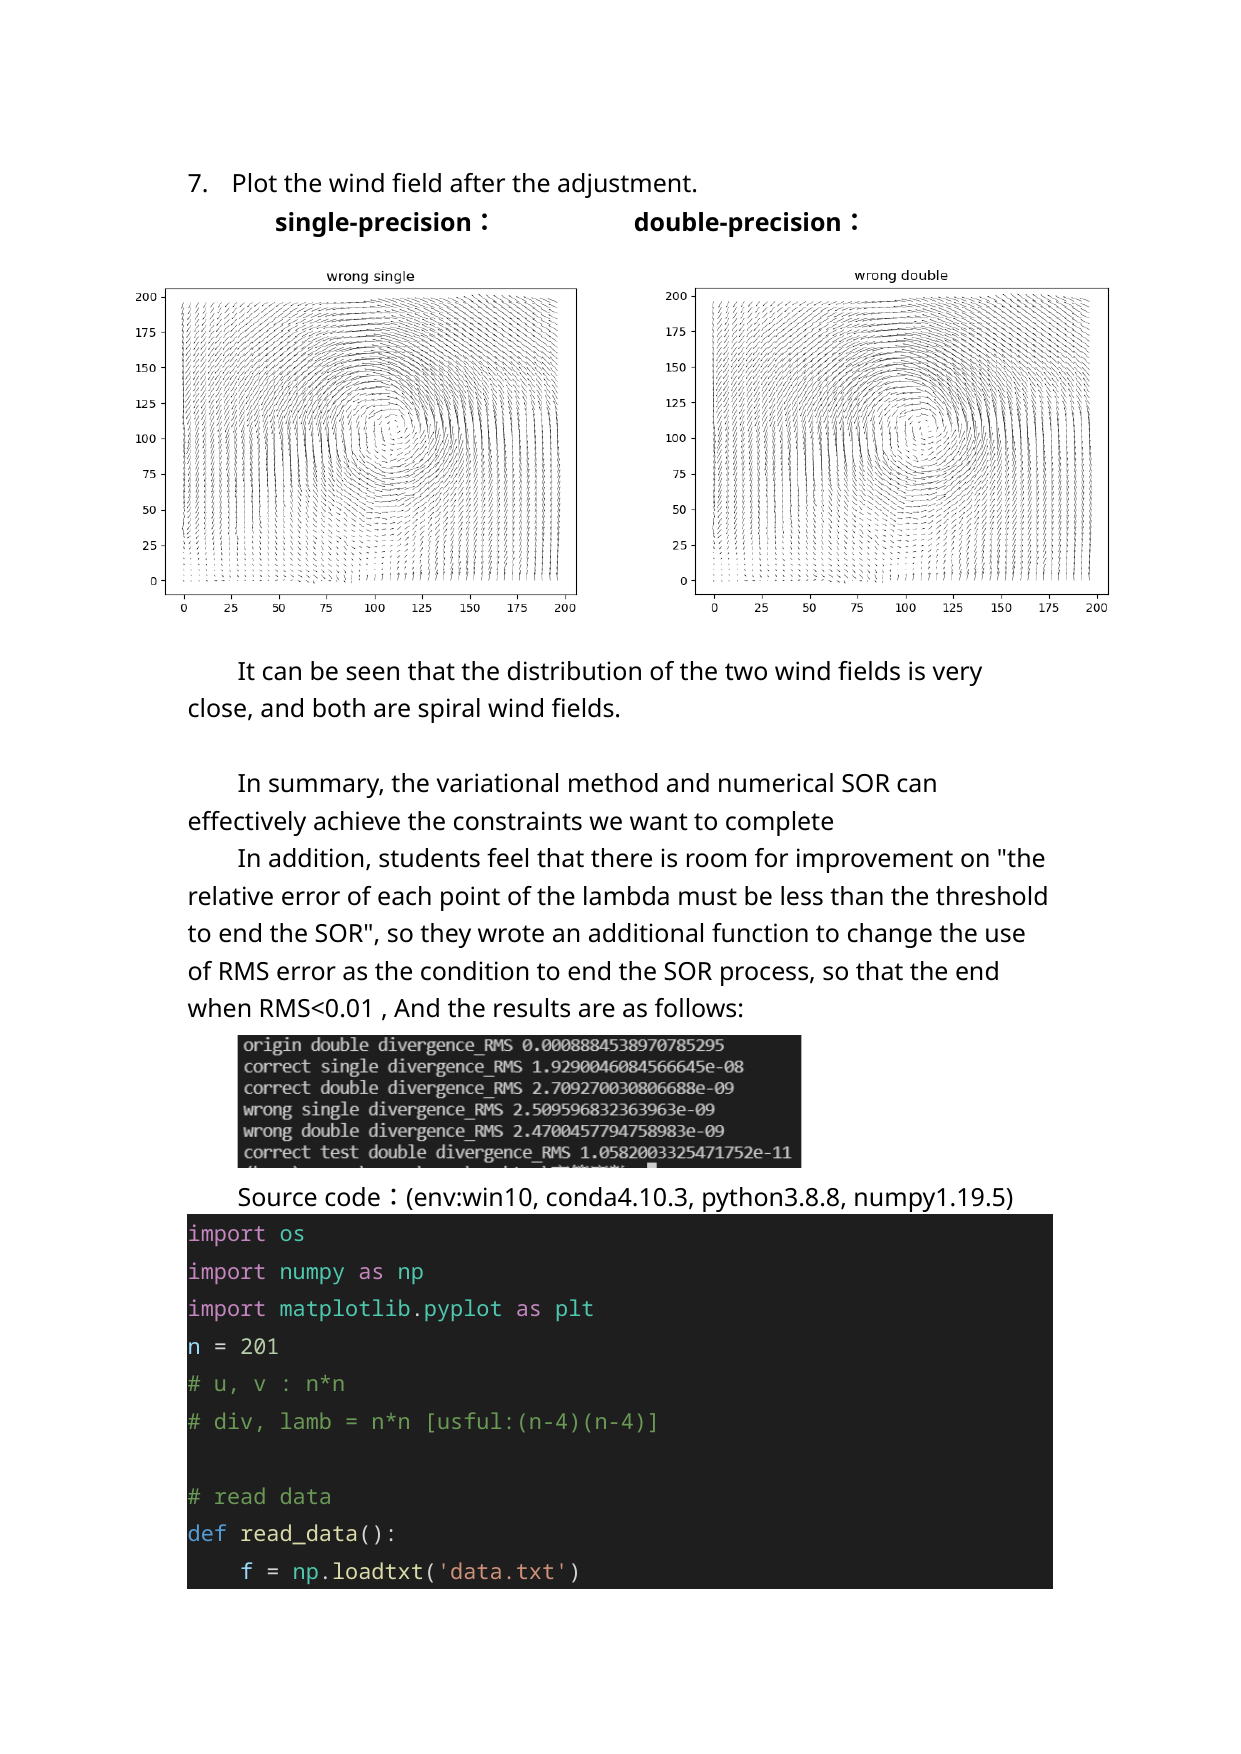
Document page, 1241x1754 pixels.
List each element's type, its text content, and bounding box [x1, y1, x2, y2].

text In summary, the variational method and numerical SOR can effectively achieve the constraints we want to complete [187, 764, 1053, 839]
picture [237, 1035, 802, 1168]
text Source code：(env:win10, conda4.10.3, python3.8.8, numpy1.19.5) [187, 1177, 1053, 1214]
text It can be seen that the distribution of the two wind fields is very close, and both are spiral wind fields. [187, 652, 1053, 727]
picture [98, 239, 1160, 638]
text import numpy as np [187, 1252, 1053, 1289]
text import matplotlib.pyplot as plt [187, 1289, 1053, 1327]
text n = 201 [187, 1327, 1053, 1364]
text single-precision： double-precision： [225, 202, 1053, 239]
list Plot the wind field after the adjustment. [187, 164, 1053, 202]
text f = np.loadtxt('data.txt') [187, 1552, 1053, 1589]
text # u, v : n*n [187, 1364, 1053, 1402]
text import os [187, 1214, 1053, 1252]
text # read data [187, 1477, 1053, 1514]
text # div, lamb = n*n [usful:(n-4)(n-4)] [187, 1402, 1053, 1439]
text In addition, students feel that there is room for improvement on "the relative error of each point of the lambda must be less than the threshold to end the SOR", so they wrote an additional function to change the use of RMS error as the condition to end the SOR process, so that the end when RMS<0.01 , And the results are as follows: [187, 839, 1053, 1027]
text def read_data(): [187, 1514, 1053, 1552]
